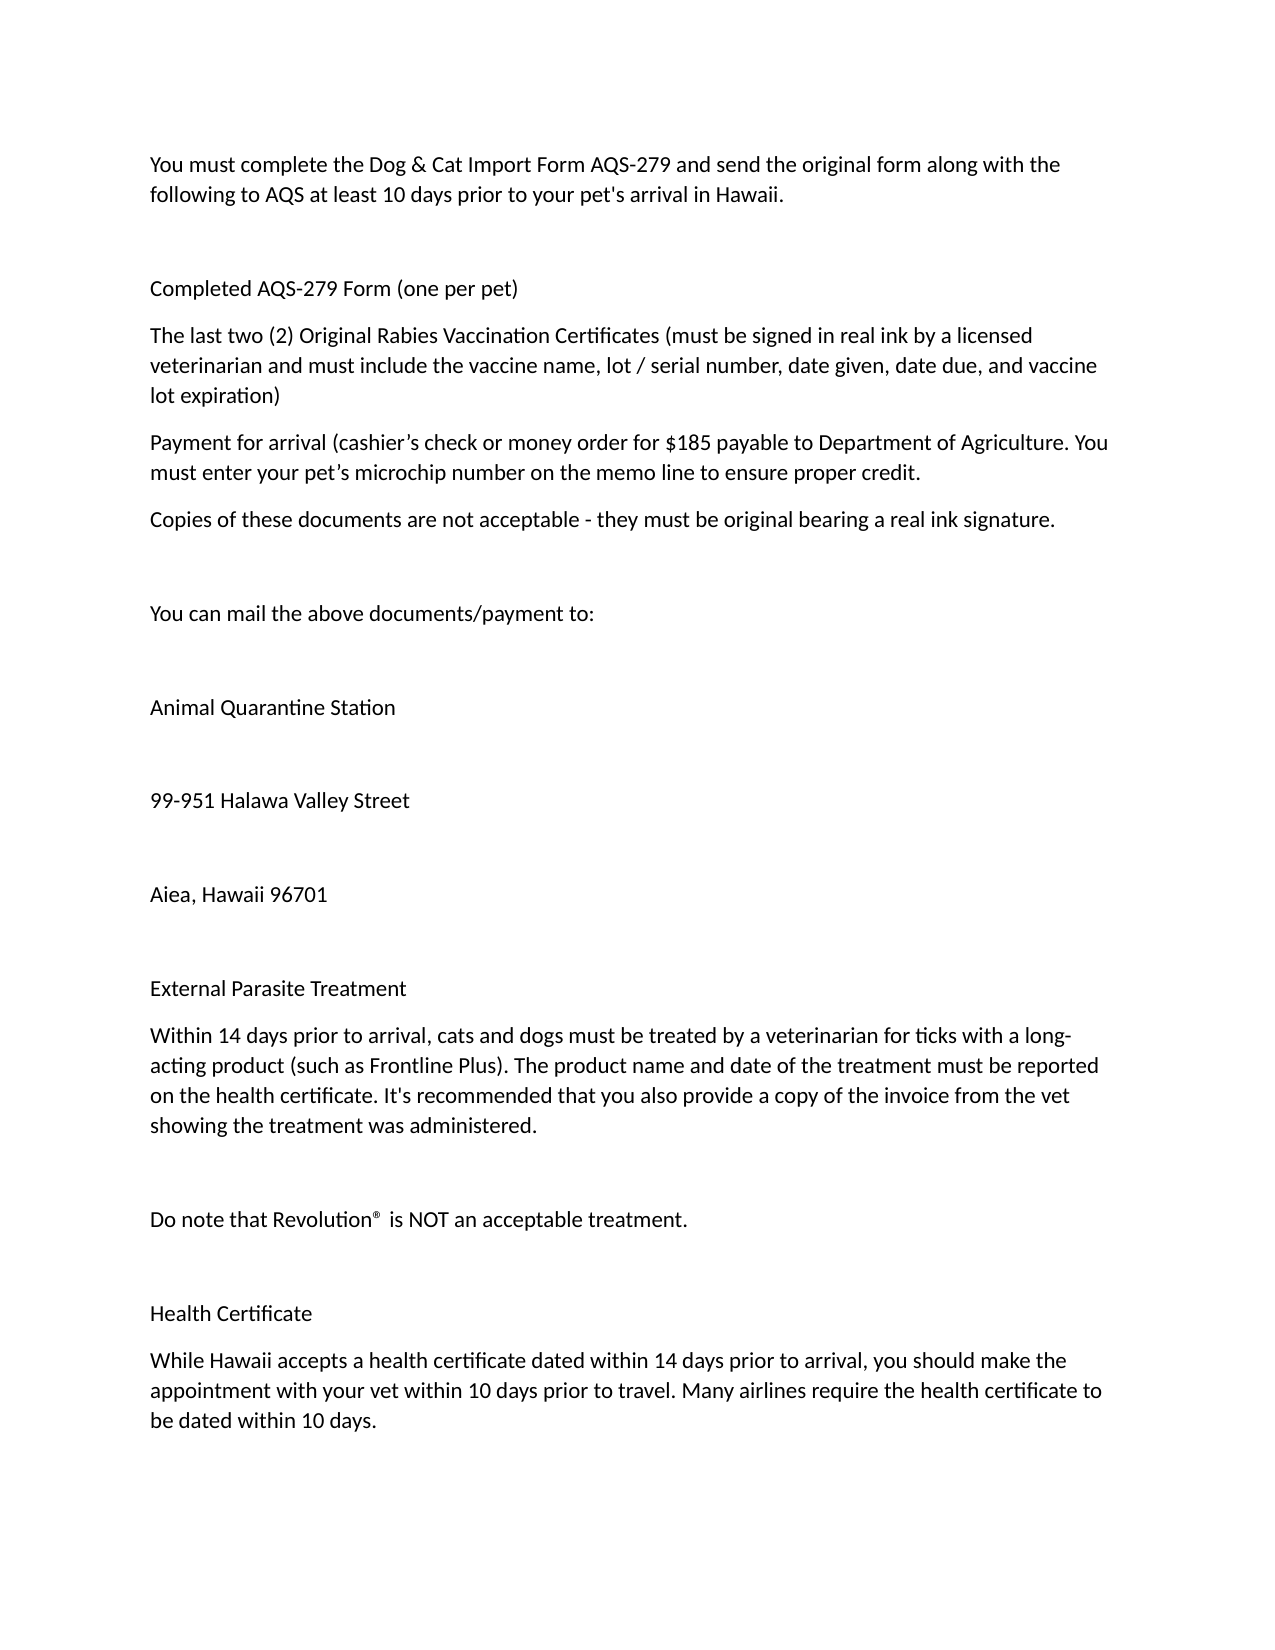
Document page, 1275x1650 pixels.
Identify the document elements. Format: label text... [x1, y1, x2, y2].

text You must complete the Dog & Cat Import Form AQS-279 and send the original form along with the following to AQS at least 10 days prior to your pet's arrival in Hawaii. [150, 150, 1125, 208]
text You can mail the above documents/payment to: [150, 599, 1125, 627]
text 99-951 Halawa Valley Street [150, 786, 1125, 814]
text Do note that Revolution® is NOT an acceptable treatment. [150, 1205, 1125, 1233]
text Payment for arrival (cashier’s check or money order for $185 payable to Department of Agriculture. You must enter your pet’s microchip number on the memo line to ensure proper credit. [150, 428, 1125, 486]
text Aiea, Hawaii 96701 [150, 880, 1125, 908]
text Copies of these documents are not acceptable - they must be original bearing a real ink signature. [150, 505, 1125, 533]
text External Parasite Treatment [150, 974, 1125, 1002]
text Within 14 days prior to arrival, cats and dogs must be treated by a veterinarian for ticks with a long-acting product (such as Frontline Plus). The product name and date of the treatment must be reported on the health certificate. It's recommended that you also provide a copy of the invoice from the vet showing the treatment was administered. [150, 1021, 1125, 1139]
text Animal Quarantine Station [150, 693, 1125, 721]
text Completed AQS-279 Form (one per pet) [150, 274, 1125, 302]
text The last two (2) Original Rabies Vaccination Certificates (must be signed in real ink by a licensed veterinarian and must include the vaccine name, lot / serial number, date given, date due, and vaccine lot expiration) [150, 321, 1125, 409]
text While Hawaii accepts a health certificate dated within 14 days prior to arrival, you should make the appointment with your vet within 10 days prior to travel. Many airlines require the health certificate to be dated within 10 days. [150, 1346, 1125, 1434]
text Health Certificate [150, 1299, 1125, 1327]
